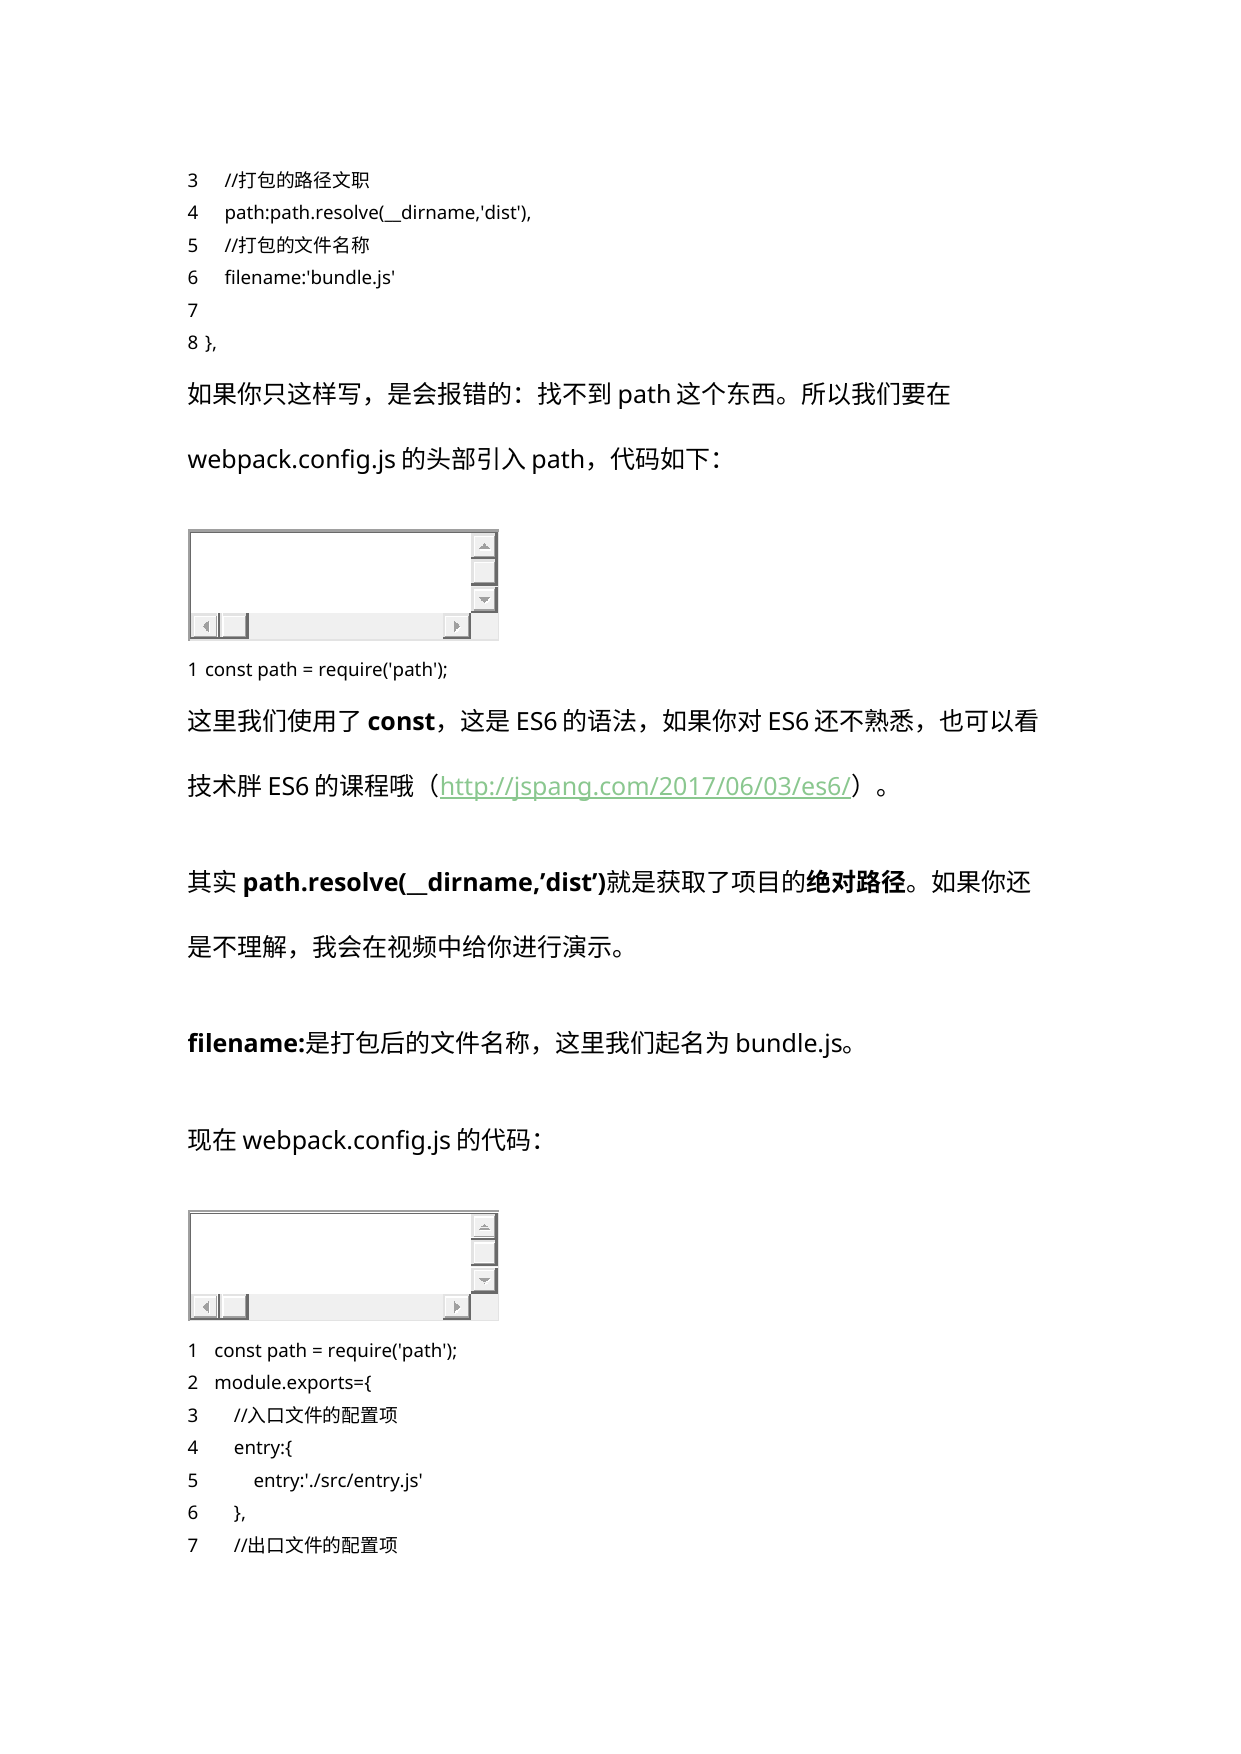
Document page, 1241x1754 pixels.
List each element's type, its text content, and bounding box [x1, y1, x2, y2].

table_header 1 2 3 4 5 6 7 8 [186, 162, 203, 360]
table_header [203, 162, 1061, 360]
text 如果你只这样写，是会报错的：找不到path这个东西。所以我们要在webpack.config.js的头部引入path，代码如下： [187, 360, 1053, 490]
table_header 1 [186, 651, 203, 687]
table_header const path = require('path'); [203, 651, 1061, 687]
text 现在webpack.config.js的代码： [187, 1106, 1053, 1171]
text 其实path.resolve(__dirname,’dist’)就是获取了项目的绝对路径。如果你还是不理解，我会在视频中给你进行演示。 [187, 848, 1053, 978]
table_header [186, 1332, 212, 1563]
text 这里我们使用了const，这是ES6的语法，如果你对ES6还不熟悉，也可以看技术胖ES6的课程哦（http://jspang.com/2017/06/03/es6/）。 [187, 687, 1053, 817]
text filename:是打包后的文件名称，这里我们起名为bundle.js。 [187, 1009, 1053, 1074]
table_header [213, 1332, 1061, 1563]
